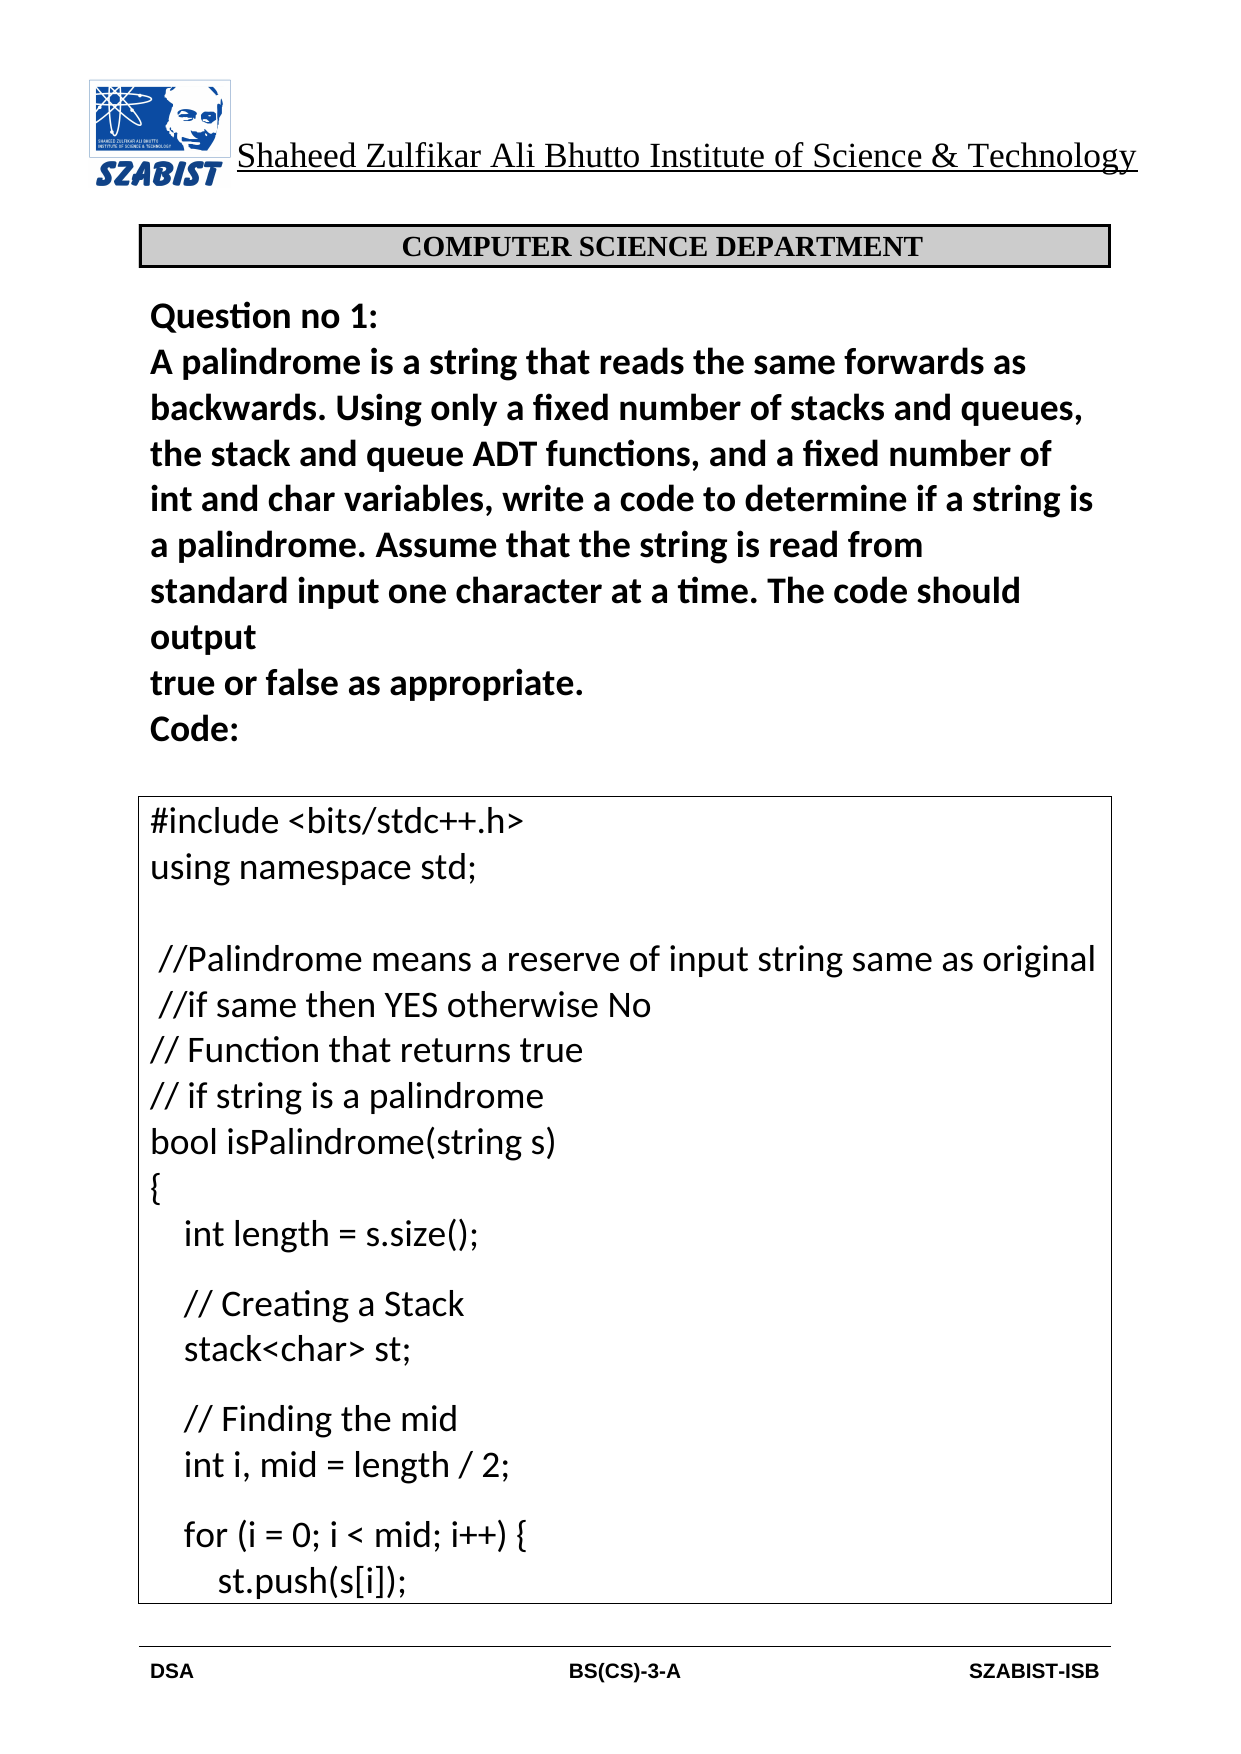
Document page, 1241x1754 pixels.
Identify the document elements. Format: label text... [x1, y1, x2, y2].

text Question no 1: [150, 292, 1099, 338]
picture [87, 78, 232, 188]
text true or false as appropriate. [150, 659, 1099, 704]
text Code: [150, 704, 1099, 750]
text A palindrome is a string that reads the same forwards as backwards. Using only a fixed number of stacks and queues, the stack and queue ADT functions, and a fixed number of int and char variables, write a code to determine if a string is a palindrome. Assume that the string is read from standard input one character at a time. The code should output [150, 338, 1099, 659]
